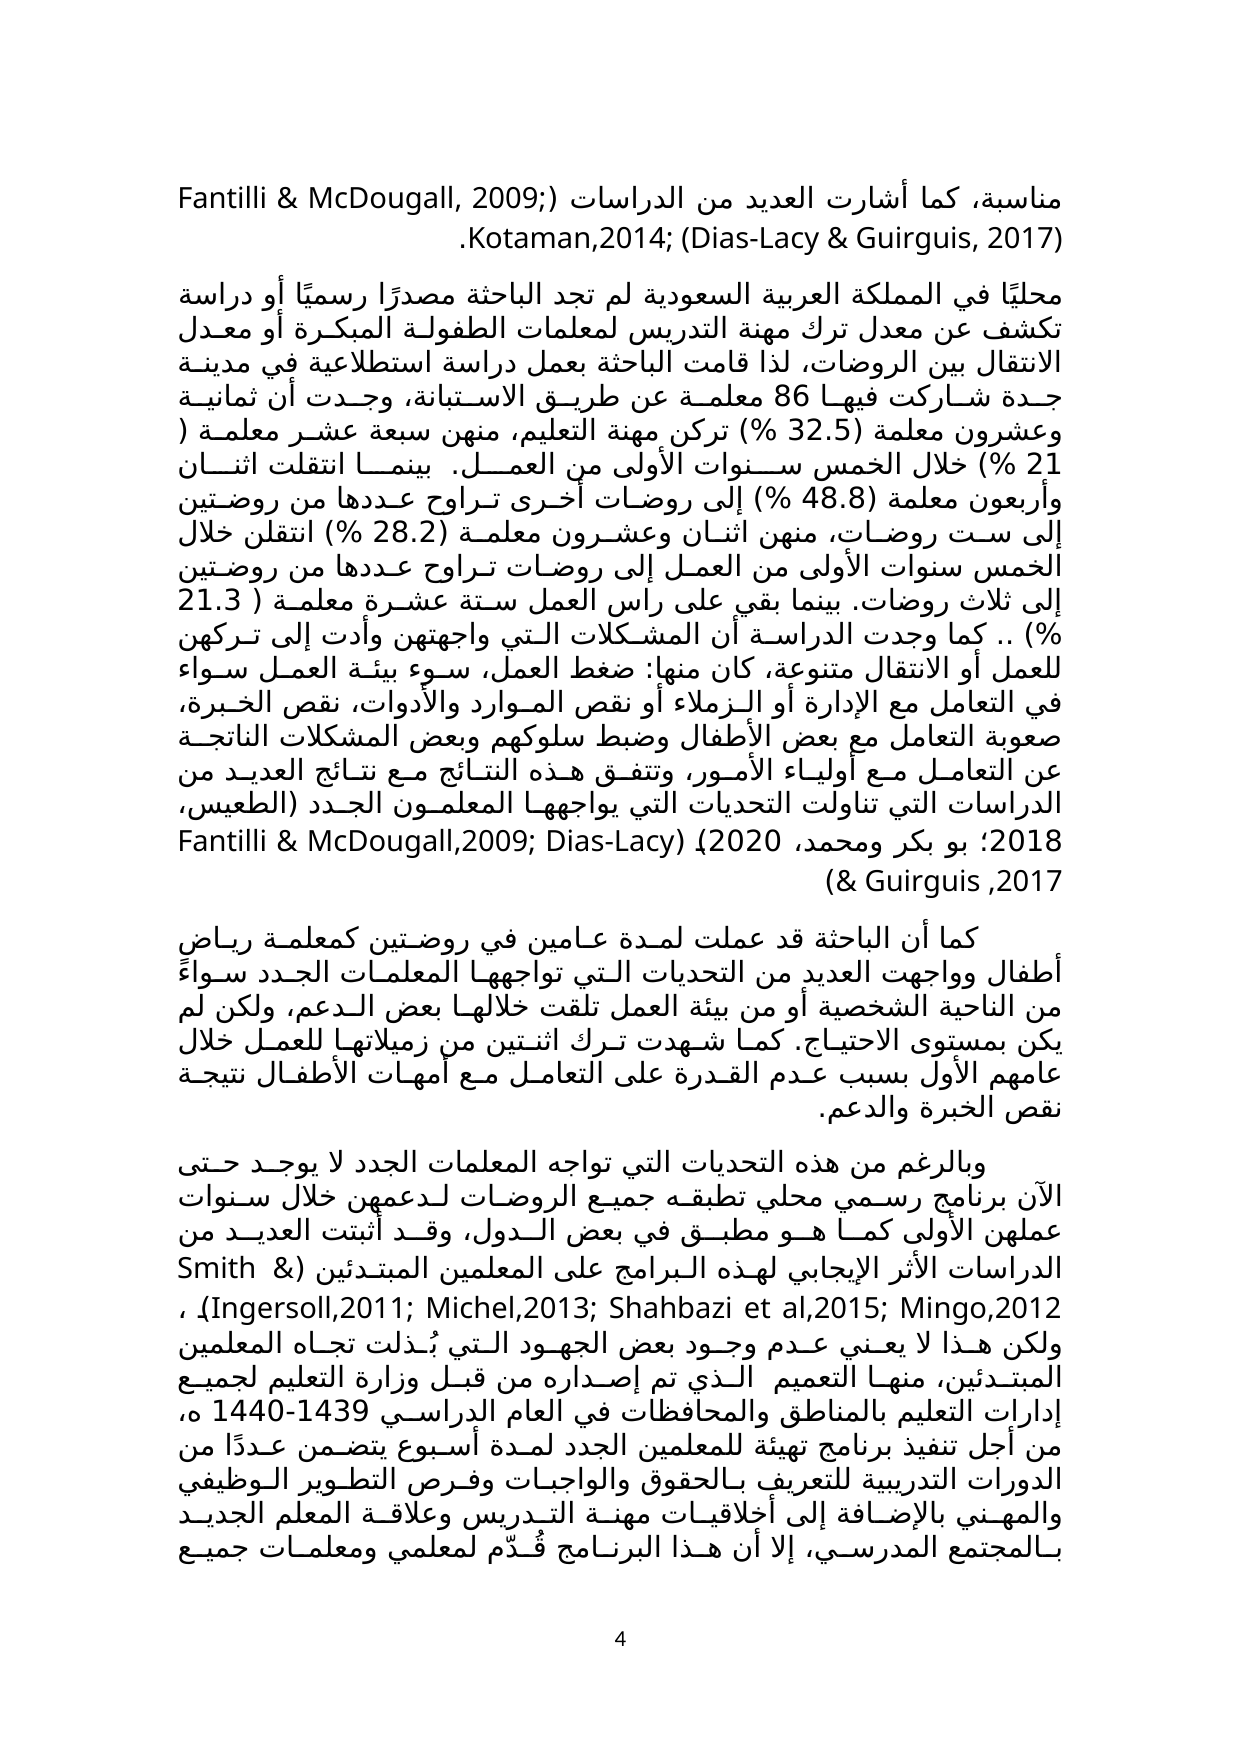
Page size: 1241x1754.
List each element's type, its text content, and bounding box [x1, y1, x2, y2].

text كما أن الباحثة قد عملت لمدة عامين في روضتين كمعلمة رياض أطفال وواجهت العديد من التحديات التي تواجهها المعلمات الجدد سواءً من الناحية الشخصية أو من بيئة العمل تلقت خلالها بعض الدعم، ولكن لم يكن بمستوى الاحتياج. كما شهدت ترك اثنتين من زميلاتها للعمل خلال عامهم الأول بسبب عدم القدرة على التعامل مع أمهات الأطفال نتيجة نقص الخبرة والدعم. [177, 921, 1063, 1125]
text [177, 177, 1063, 257]
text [177, 1146, 1063, 1564]
text محليًا في المملكة العربية السعودية لم تجد الباحثة مصدرًا رسميًا أو دراسة تكشف عن معدل ترك مهنة التدريس لمعلمات الطفولة المبكرة أو معدل الانتقال بين الروضات، لذا قامت الباحثة بعمل دراسة استطلاعية في مدينة جدة شاركت فيها 86 معلمة عن طريق الاستبانة، وجدت أن ثمانية وعشرون معلمة (32.5 %) تركن مهنة التعليم، منهن سبعة عشر معلمة (21 %) خلال الخمس سنوات الأولى من العمل. بينما انتقلت اثنان وأربعون معلمة (48.8 %) إلى روضات أخرى تراوح عددها من روضتين إلى ست روضات، منهن اثنان وعشرون معلمة (28.2 %) انتقلن خلال الخمس سنوات الأولى من العمل إلى روضات تراوح عددها من روضتين إلى ثلاث روضات. بينما بقي على راس العمل ستة عشرة معلمة ( 21.3 %) .. كما وجدت الدراسة أن المشكلات التي واجهتهن وأدت إلى تركهن للعمل أو الانتقال متنوعة، كان منها: ضغط العمل، سوء بيئة العمل سواء في التعامل مع الإدارة أو الزملاء أو نقص الموارد والأدوات، نقص الخبرة، صعوبة التعامل مع بعض الأطفال وضبط سلوكهم وبعض المشكلات الناتجة عن التعامل مع أولياء الأمور، وتتفق هذه النتائج مع نتائج العديد من الدراسات التي تناولت التحديات التي يواجهها المعلمون الجدد (الطعيس، 2018؛ بو بكر ومحمد، 2020) (Fantilli & McDougall,2009; Dias-Lacy & Guirguis ,2017) [177, 277, 1063, 900]
